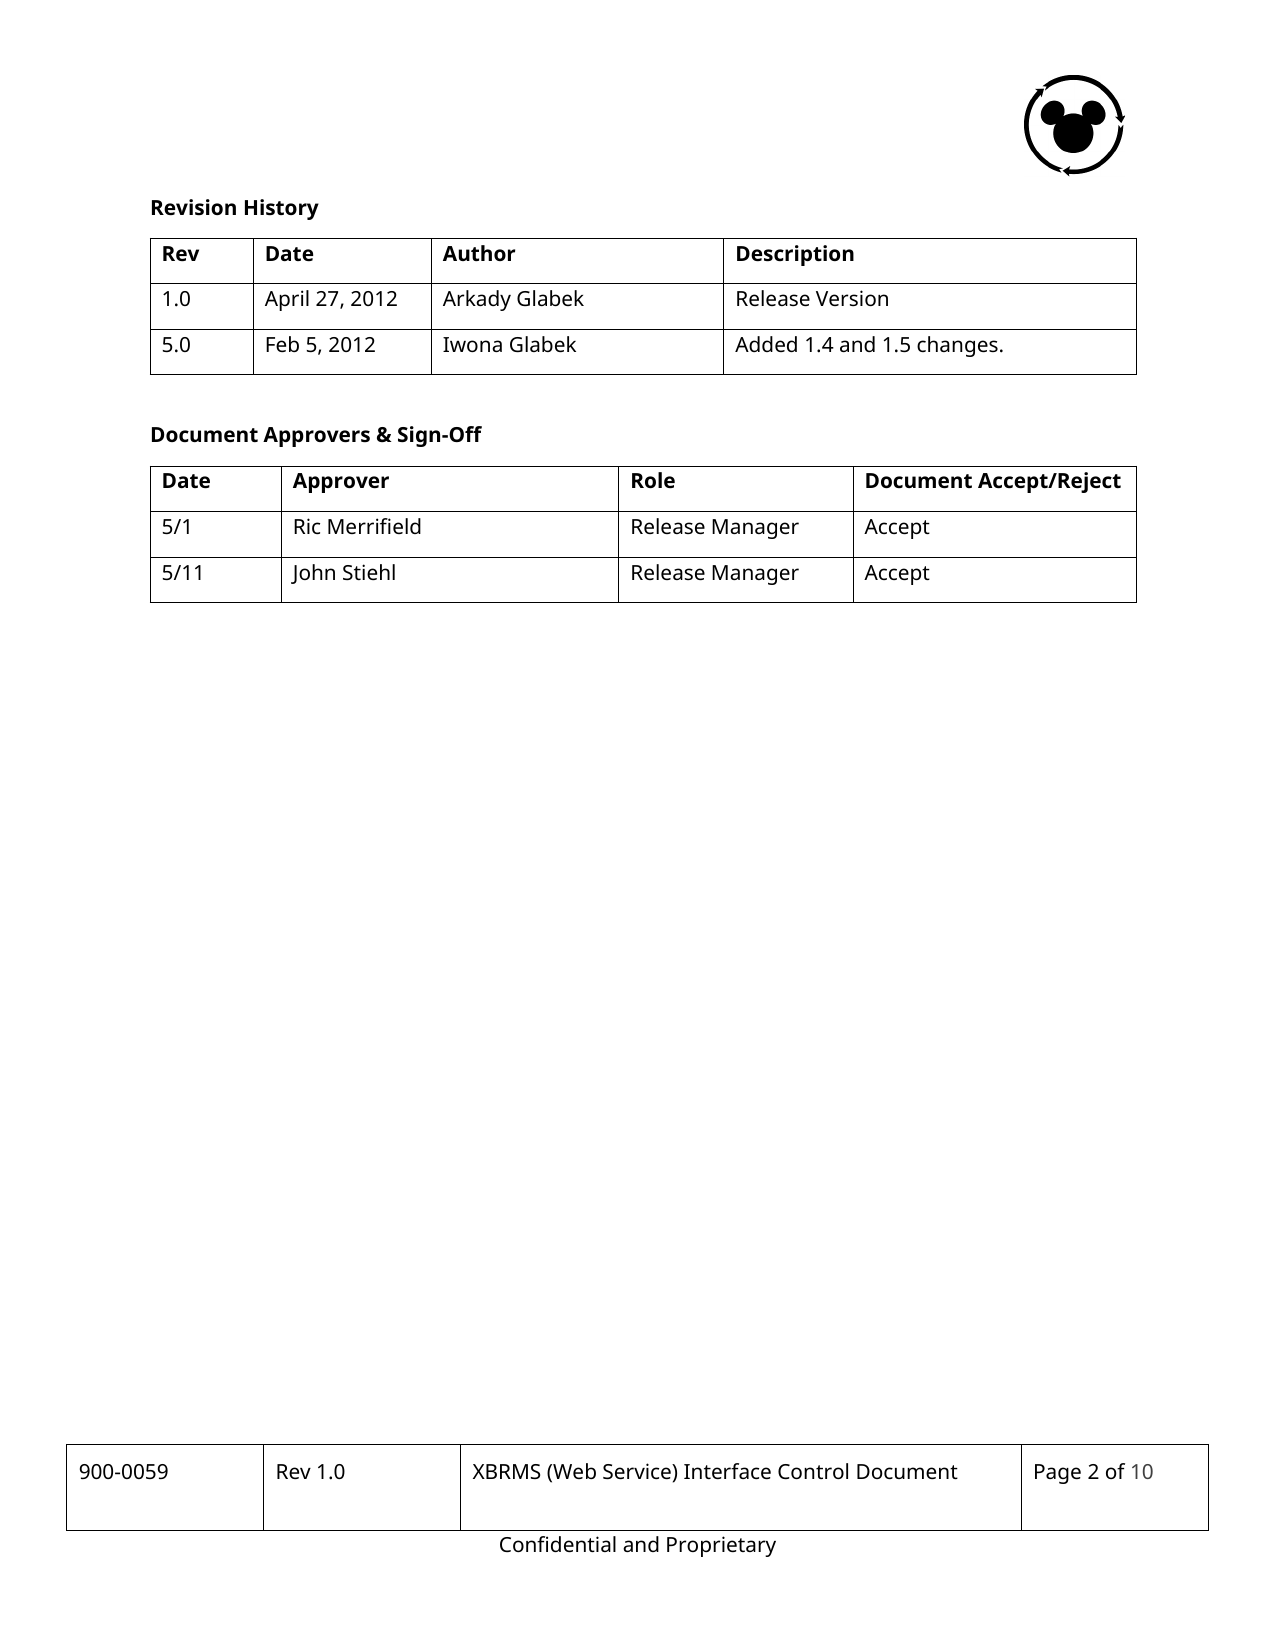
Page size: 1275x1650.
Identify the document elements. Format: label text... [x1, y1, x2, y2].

picture [1023, 75, 1125, 177]
table_cell Release Version [724, 284, 1136, 329]
table_cell Added 1.4 and 1.5 changes. [724, 330, 1136, 374]
table_cell Release Manager [619, 558, 853, 602]
table_cell Feb 5, 2012 [254, 330, 431, 374]
table_cell 5.0 [151, 330, 253, 374]
table_cell Accept [854, 558, 1136, 602]
table_header Role [619, 467, 853, 511]
table_cell 5/1 [151, 512, 281, 557]
table_cell 1.0 [151, 284, 253, 329]
table_cell Iwona Glabek [432, 330, 723, 374]
table_header Document Accept/Reject [854, 467, 1136, 511]
text Revision History [150, 193, 1125, 221]
table_cell Release Manager [619, 512, 853, 557]
table_cell 5/11 [151, 558, 281, 602]
table_header Date [254, 239, 431, 283]
table_cell Arkady Glabek [432, 284, 723, 329]
table_header Author [432, 239, 723, 283]
table_cell April 27, 2012 [254, 284, 431, 329]
table_header Rev [151, 239, 253, 283]
table_header Approver [282, 467, 618, 511]
table_cell Ric Merrifield [282, 512, 618, 557]
text Document Approvers & Sign-Off [150, 420, 1125, 449]
table_header Date [151, 467, 281, 511]
table_header Description [724, 239, 1136, 283]
table_cell John Stiehl [282, 558, 618, 602]
table_cell Accept [854, 512, 1136, 557]
